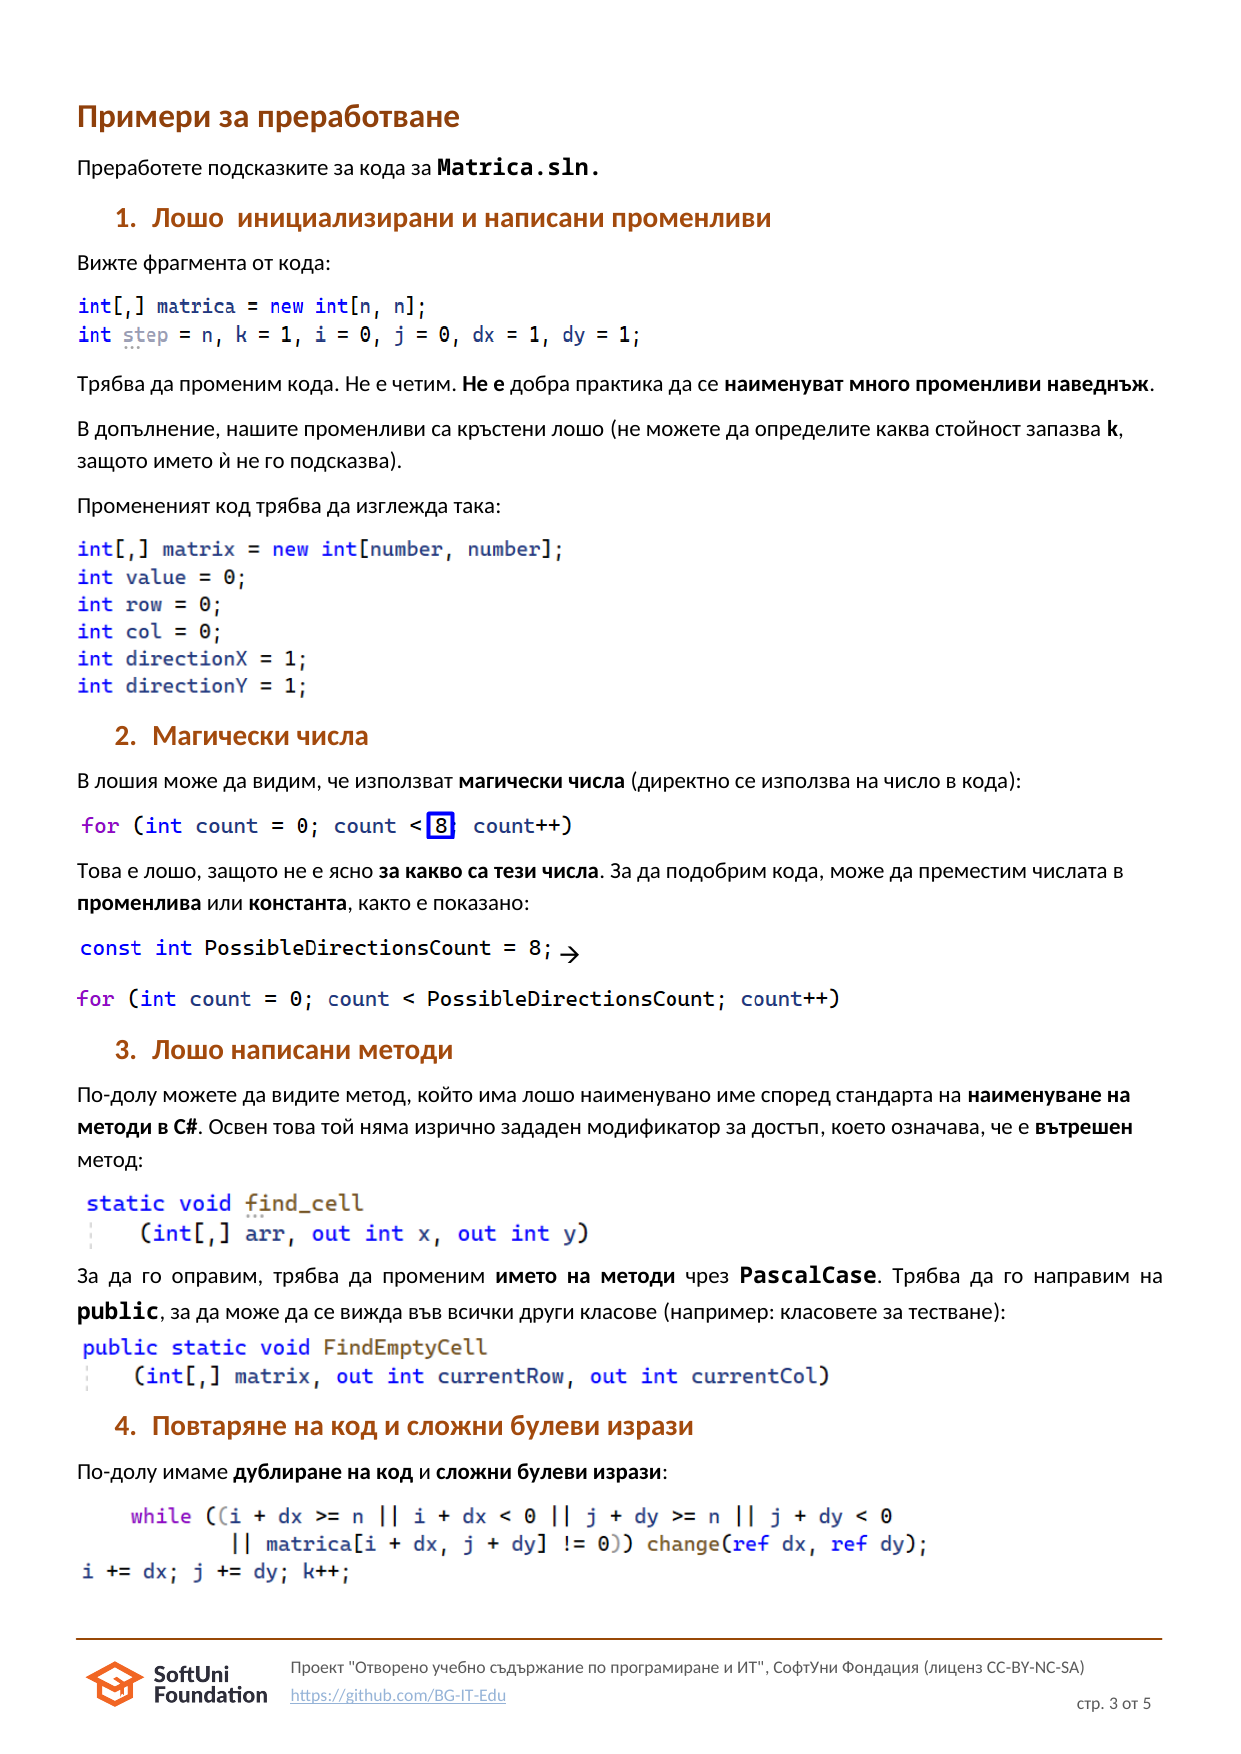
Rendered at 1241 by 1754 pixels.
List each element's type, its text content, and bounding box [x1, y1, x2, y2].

text Това е лошо, защото не е ясно за какво са тези числа. За да подобрим кода, може да преместим числата в променлива или константа, както е показано: [77, 856, 1163, 916]
text Промененият код трябва да изглежда така: [77, 491, 1163, 519]
picture [76, 1501, 930, 1589]
subtitle Лошо написани методи [114, 1031, 1163, 1067]
picture [76, 1336, 832, 1391]
picture [76, 984, 840, 1015]
subtitle Повтаряне на код и сложни булеви изрази [114, 1407, 1163, 1443]
subtitle Примери за преработване [77, 95, 1163, 136]
text По-долу можете да видите метод, който има лошо наименувано име според стандарта на наименуване на методи в C#. Освен това той няма изрично зададен модификатор за достъп, което означава, че е вътрешен метод: [77, 1080, 1163, 1173]
text В лошия може да видим, че използват магически числа (директно се използва на число в кода): [77, 767, 1163, 795]
picture [76, 535, 565, 701]
picture [76, 811, 974, 839]
picture [76, 292, 641, 353]
picture [85, 1661, 267, 1707]
text Трябва да променим кода. Не е четим. Не е добра практика да се наименуват много променливи наведнъж. [77, 369, 1163, 397]
picture [76, 932, 553, 964]
text Вижте фрагмента от кода: [77, 248, 1163, 276]
text За да го оправим, трябва да променим името на методи чрез PascalCase. Трябва да го направим на public, за да може да се вижда във всички други класове (например: класовете за тестване): [77, 1259, 1163, 1326]
picture [76, 1189, 597, 1249]
text Преработете подсказките за кода за Matrica.sln. [77, 151, 1163, 182]
text По-долу имаме дублиране на код и сложни булеви изрази: [77, 1457, 1163, 1485]
text В допълнение, нашите променливи са кръстени лошо (не можете да определите каква стойност запазва k, защото името ѝ не го подсказва). [77, 414, 1163, 474]
subtitle Лошо инициализирани и написани променливи [114, 199, 1163, 234]
subtitle Магически числа [114, 717, 1163, 753]
